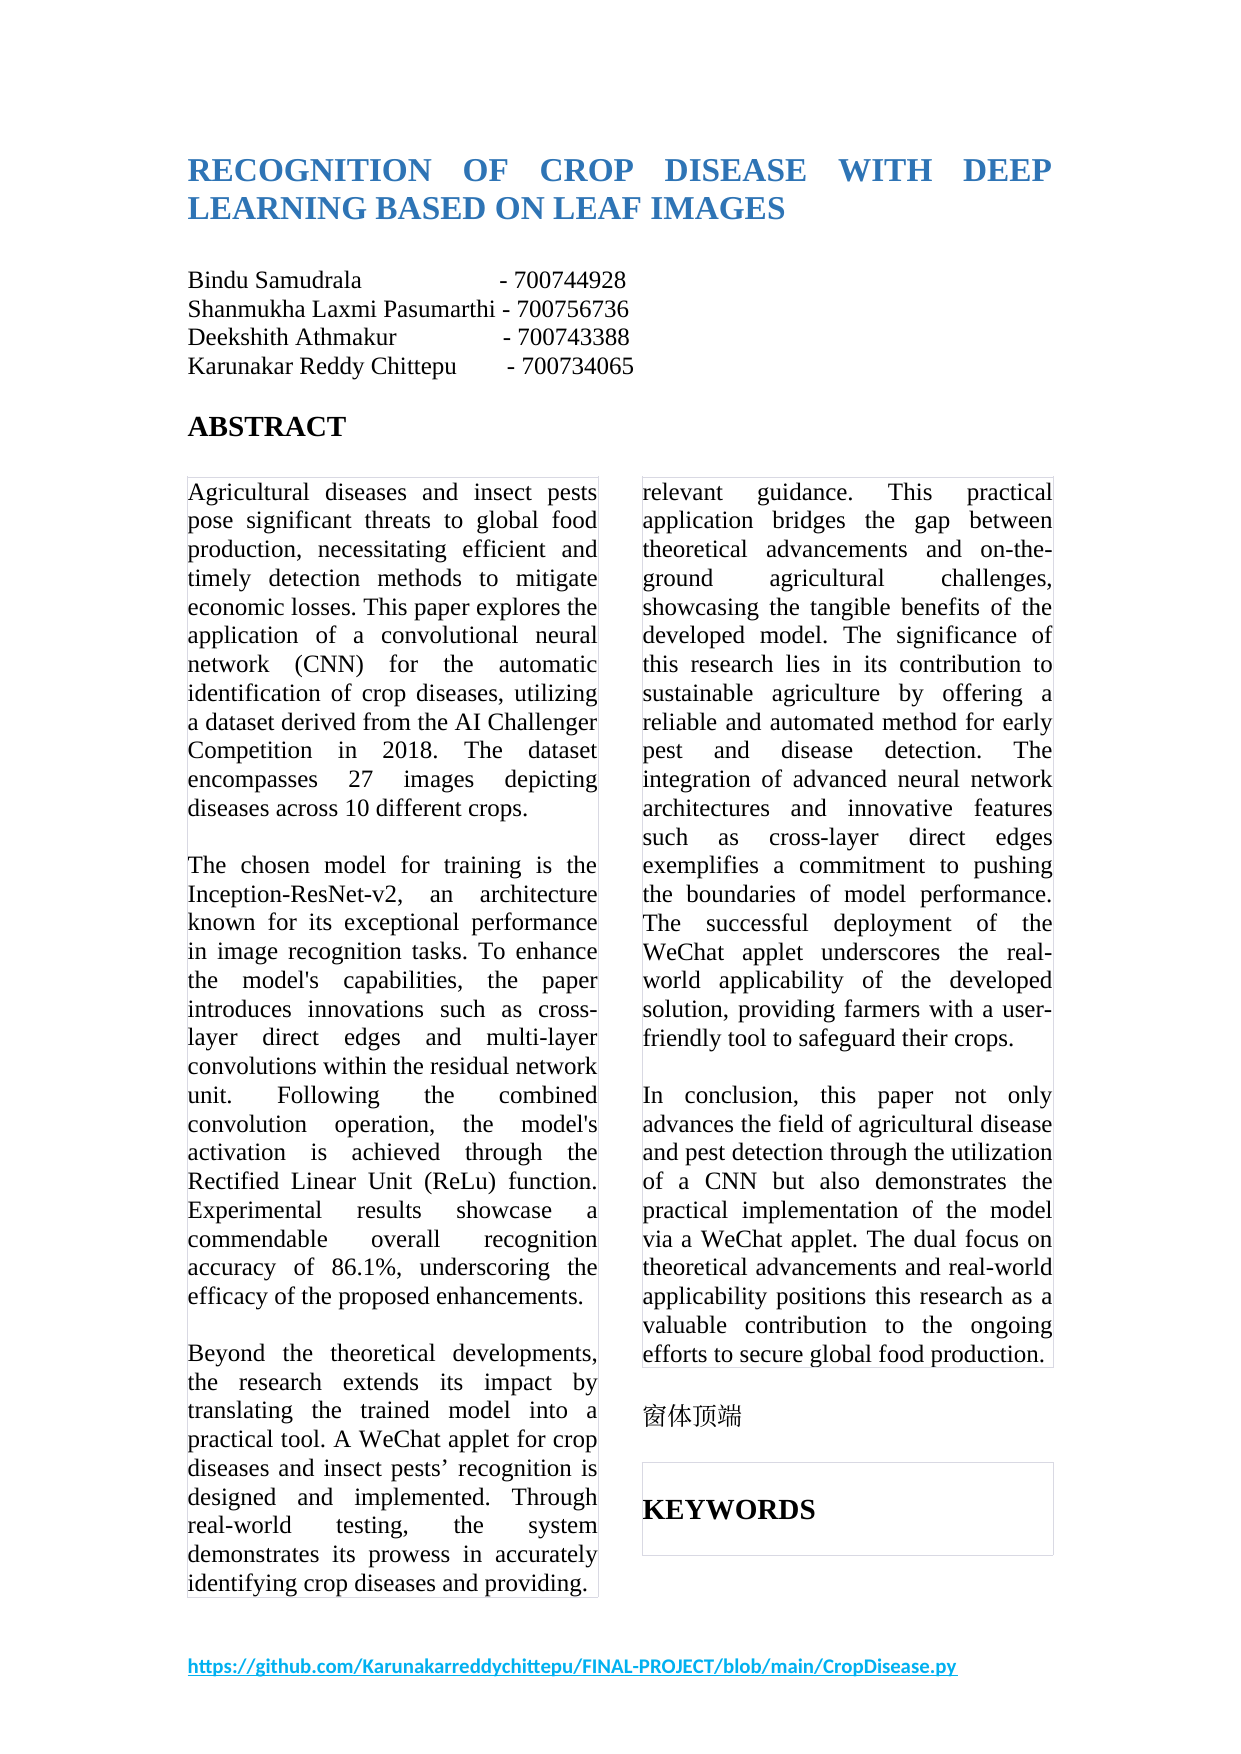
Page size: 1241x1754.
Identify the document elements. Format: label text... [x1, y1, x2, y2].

text Beyond the theoretical developments, the research extends its impact by translating the trained model into a practical tool. A WeChat applet for crop diseases and insect pests’ recognition is designed and implemented. Through real-world testing, the system demonstrates its prowess in accurately identifying crop diseases and providing. [188, 1337, 598, 1597]
text Agricultural diseases and insect pests pose significant threats to global food production, necessitating efficient and timely detection methods to mitigate economic losses. This paper explores the application of a convolutional neural network (CNN) for the automatic identification of crop diseases, utilizing a dataset derived from the AI Challenger Competition in 2018. The dataset encompasses 27 images depicting diseases across 10 different crops. [188, 478, 598, 822]
text ABSTRACT [187, 409, 1053, 442]
text Karunakar Reddy Chittepu - 700734065 [187, 351, 1053, 380]
text Shanmukha Laxmi Pasumarthi - 700756736 [187, 294, 1053, 322]
text In conclusion, this paper not only advances the field of agricultural disease and pest detection through the utilization of a CNN but also demonstrates the practical implementation of the model via a WeChat applet. The dual focus on theoretical advancements and real-world applicability positions this research as a valuable contribution to the ongoing efforts to secure global food production. [643, 1079, 1053, 1367]
text relevant guidance. This practical application bridges the gap between theoretical advancements and on-the-ground agricultural challenges, showcasing the tangible benefits of the developed model. The significance of this research lies in its contribution to sustainable agriculture by offering a reliable and automated method for early pest and disease detection. The integration of advanced neural network architectures and innovative features such as cross-layer direct edges exemplifies a commitment to pushing the boundaries of model performance. The successful deployment of the WeChat applet underscores the real-world applicability of the developed solution, providing farmers with a user-friendly tool to safeguard their crops. [643, 478, 1053, 1052]
text RECOGNITION OF CROP DISEASE WITH DEEP LEARNING BASED ON LEAF IMAGES [187, 150, 1053, 227]
text KEYWORDS [643, 1491, 1053, 1526]
text Bindu Samudrala - 700744928 [187, 265, 1053, 294]
text Deekshith Athmakur - 700743388 [187, 322, 1053, 351]
text The chosen model for training is the Inception-ResNet-v2, an architecture known for its exceptional performance in image recognition tasks. To enhance the model's capabilities, the paper introduces innovations such as cross-layer direct edges and multi-layer convolutions within the residual network unit. Following the combined convolution operation, the model's activation is achieved through the Rectified Linear Unit (ReLu) function. Experimental results showcase a commendable overall recognition accuracy of 86.1%, underscoring the efficacy of the proposed enhancements. [188, 849, 598, 1310]
